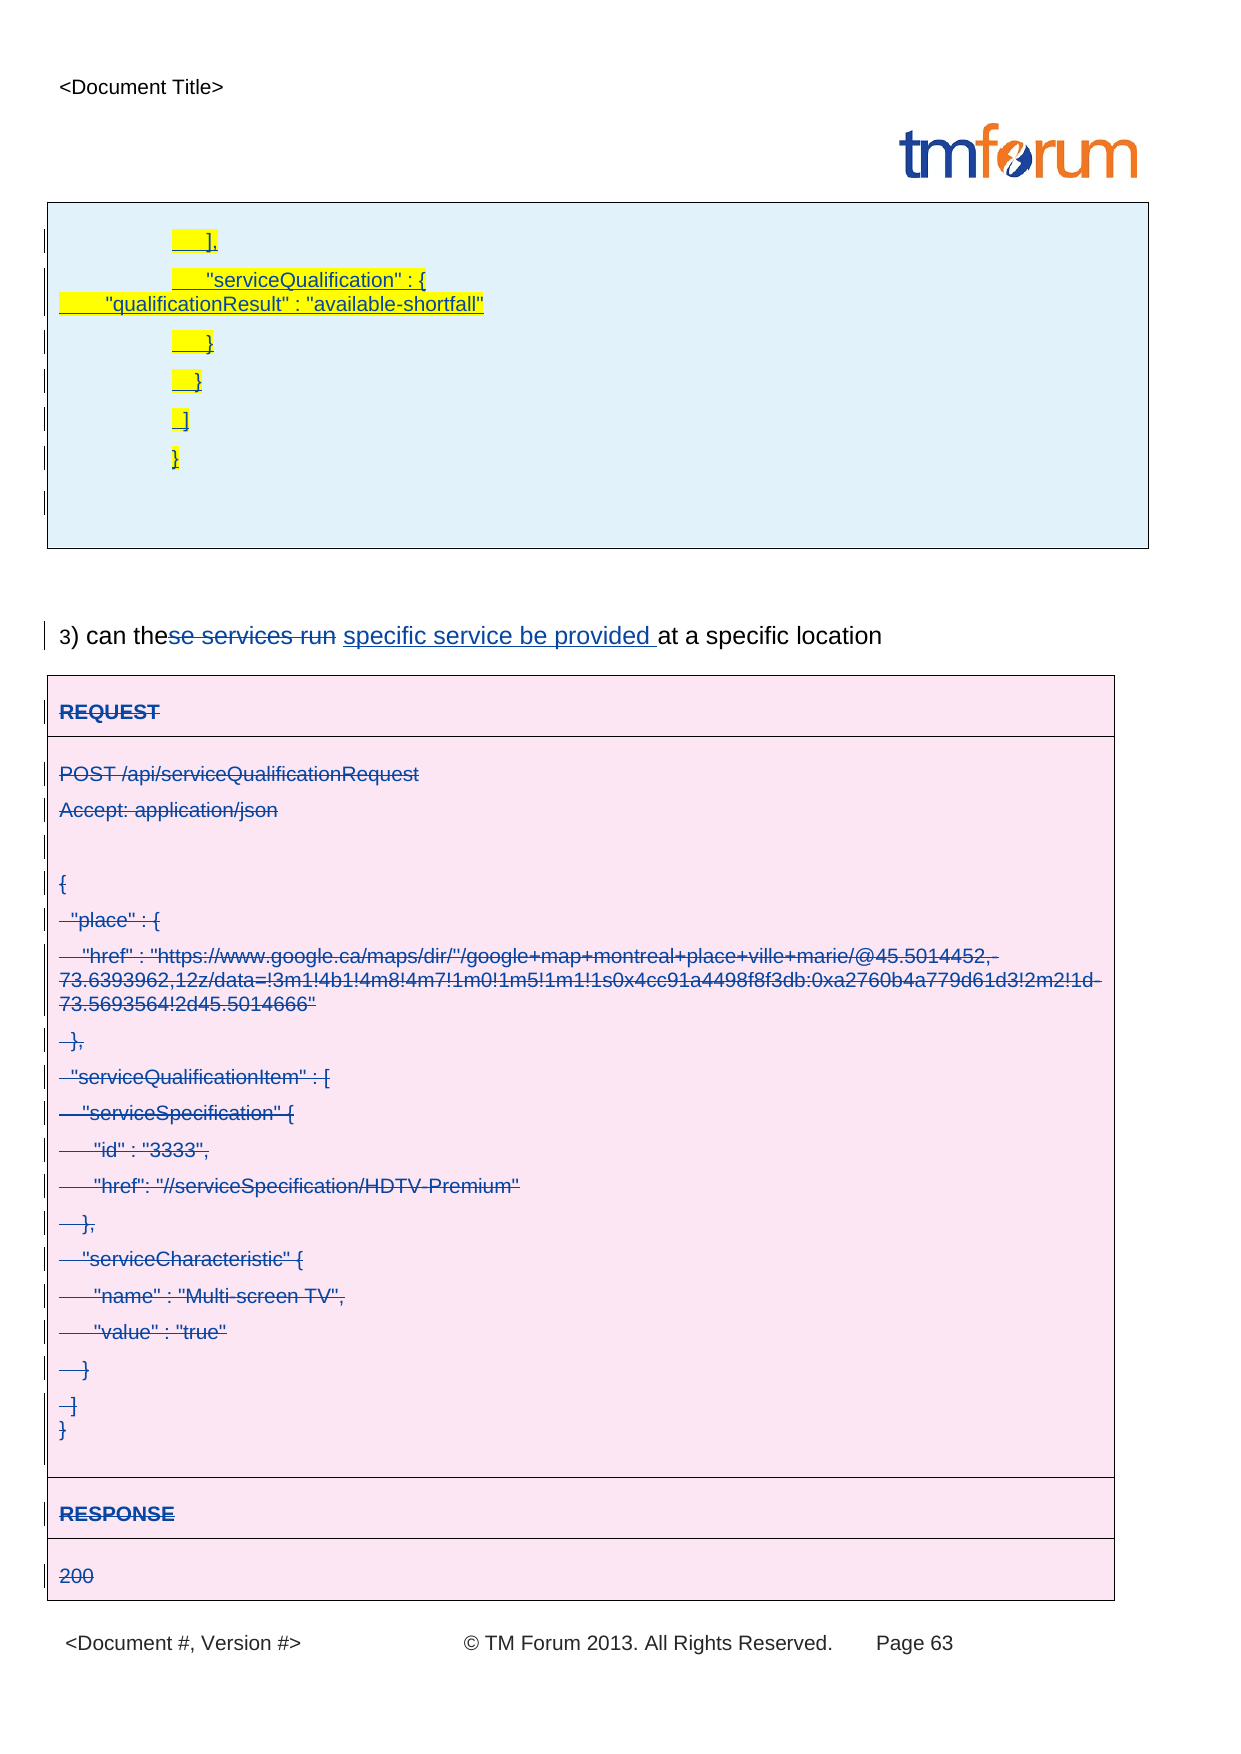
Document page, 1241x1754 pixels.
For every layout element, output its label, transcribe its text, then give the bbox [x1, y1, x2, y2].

text 3) can the at a specific location [59, 621, 1137, 649]
picture [899, 123, 1137, 178]
